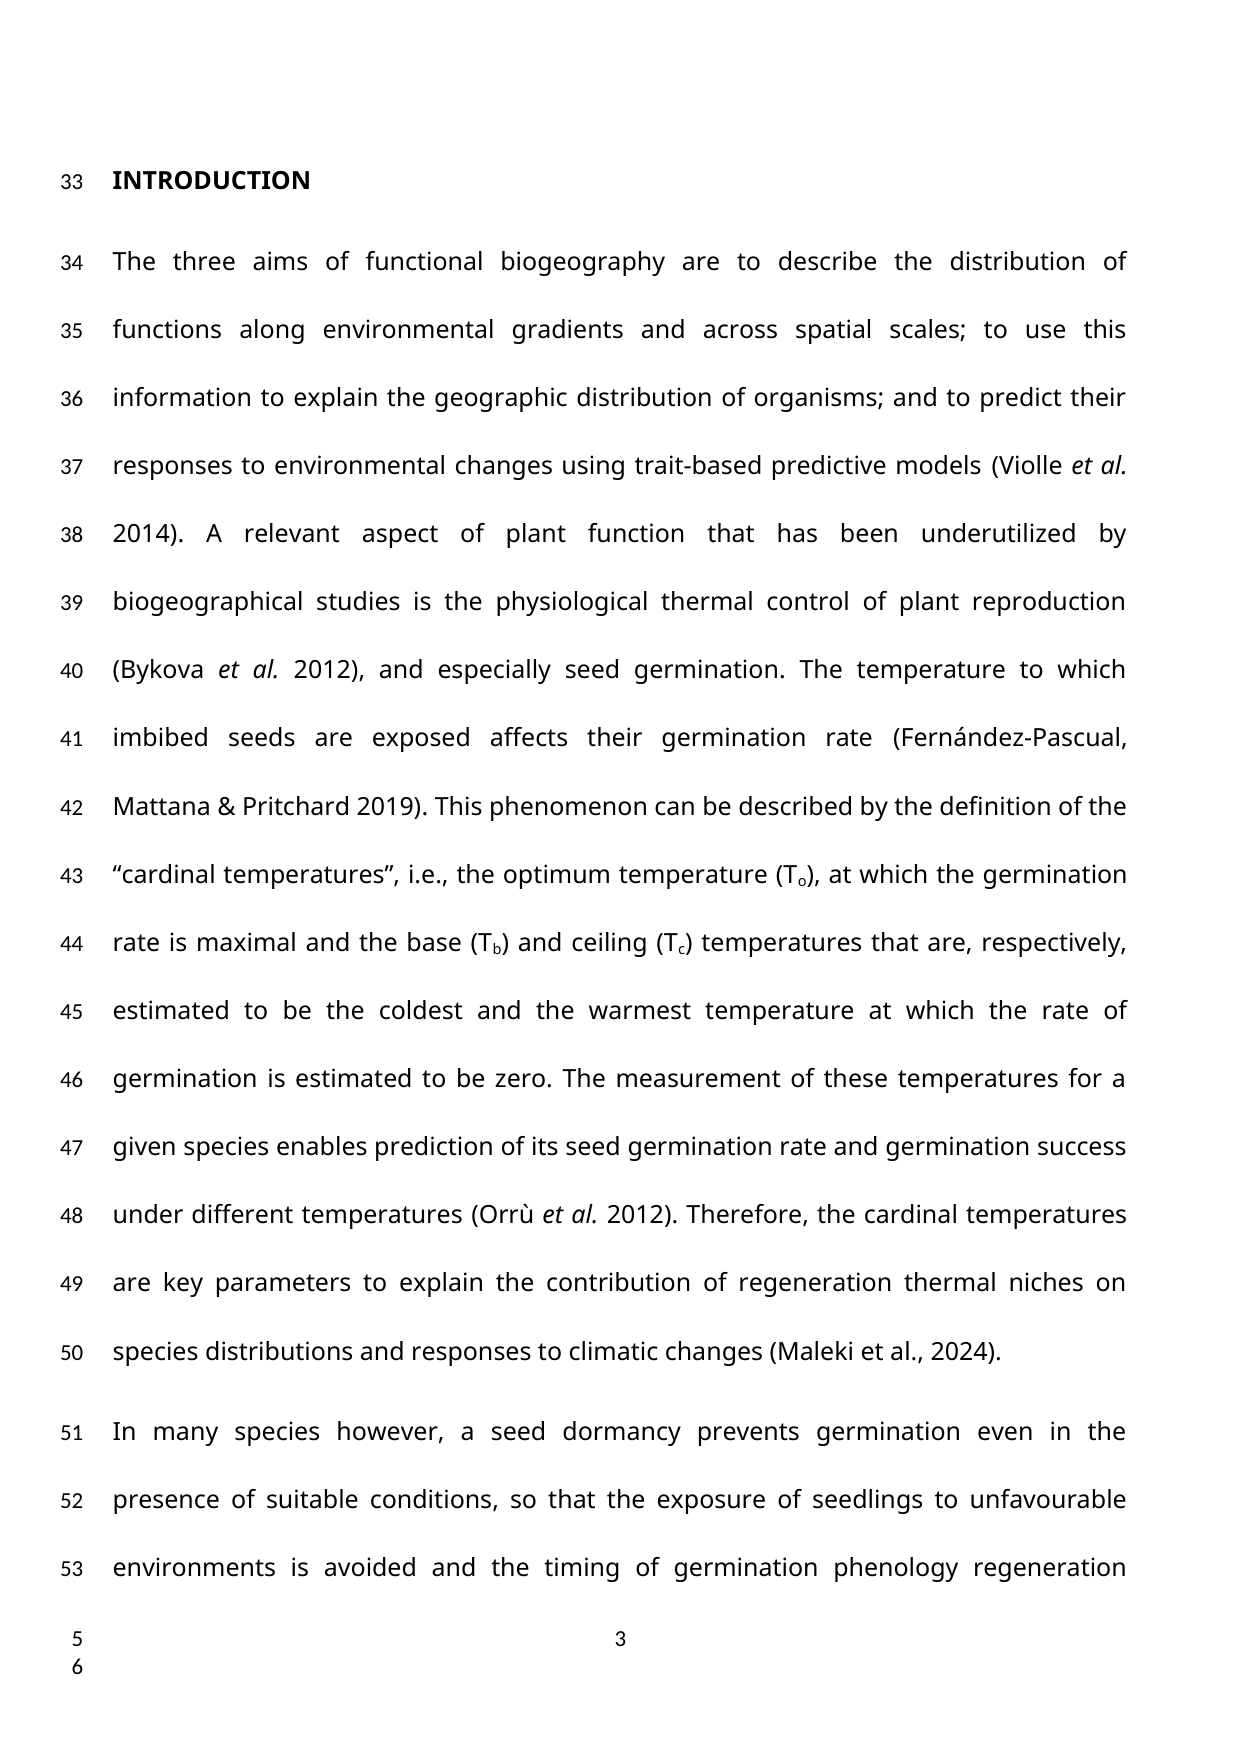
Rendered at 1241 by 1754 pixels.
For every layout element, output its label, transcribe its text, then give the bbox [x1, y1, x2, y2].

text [112, 1414, 1128, 1584]
text The three aims of functional biogeography are to describe the distribution of functions along environmental gradients and across spatial scales; to use this information to explain the geographic distribution of organisms; and to predict their responses to environmental changes using trait-based predictive models (Violle et al. 2014). A relevant aspect of plant function that has been underutilized by biogeographical studies is the physiological thermal control of plant reproduction (Bykova et al. 2012), and especially seed germination. The temperature to which imbibed seeds are exposed affects their germination rate (Fernández-Pascual, Mattana & Pritchard 2019). This phenomenon can be described by the definition of the “cardinal temperatures”, i.e., the optimum temperature (To), at which the germination rate is maximal and the base (Tb) and ceiling (Tc) temperatures that are, respectively, estimated to be the coldest and the warmest temperature at which the rate of germination is estimated to be zero. The measurement of these temperatures for a given species enables prediction of its seed germination rate and germination success under different temperatures (Orrù et al. 2012). Therefore, the cardinal temperatures are key parameters to explain the contribution of regeneration thermal niches on species distributions and responses to climatic changes (Maleki et al., 2024). [112, 243, 1128, 1367]
text INTRODUCTION [112, 162, 1128, 197]
